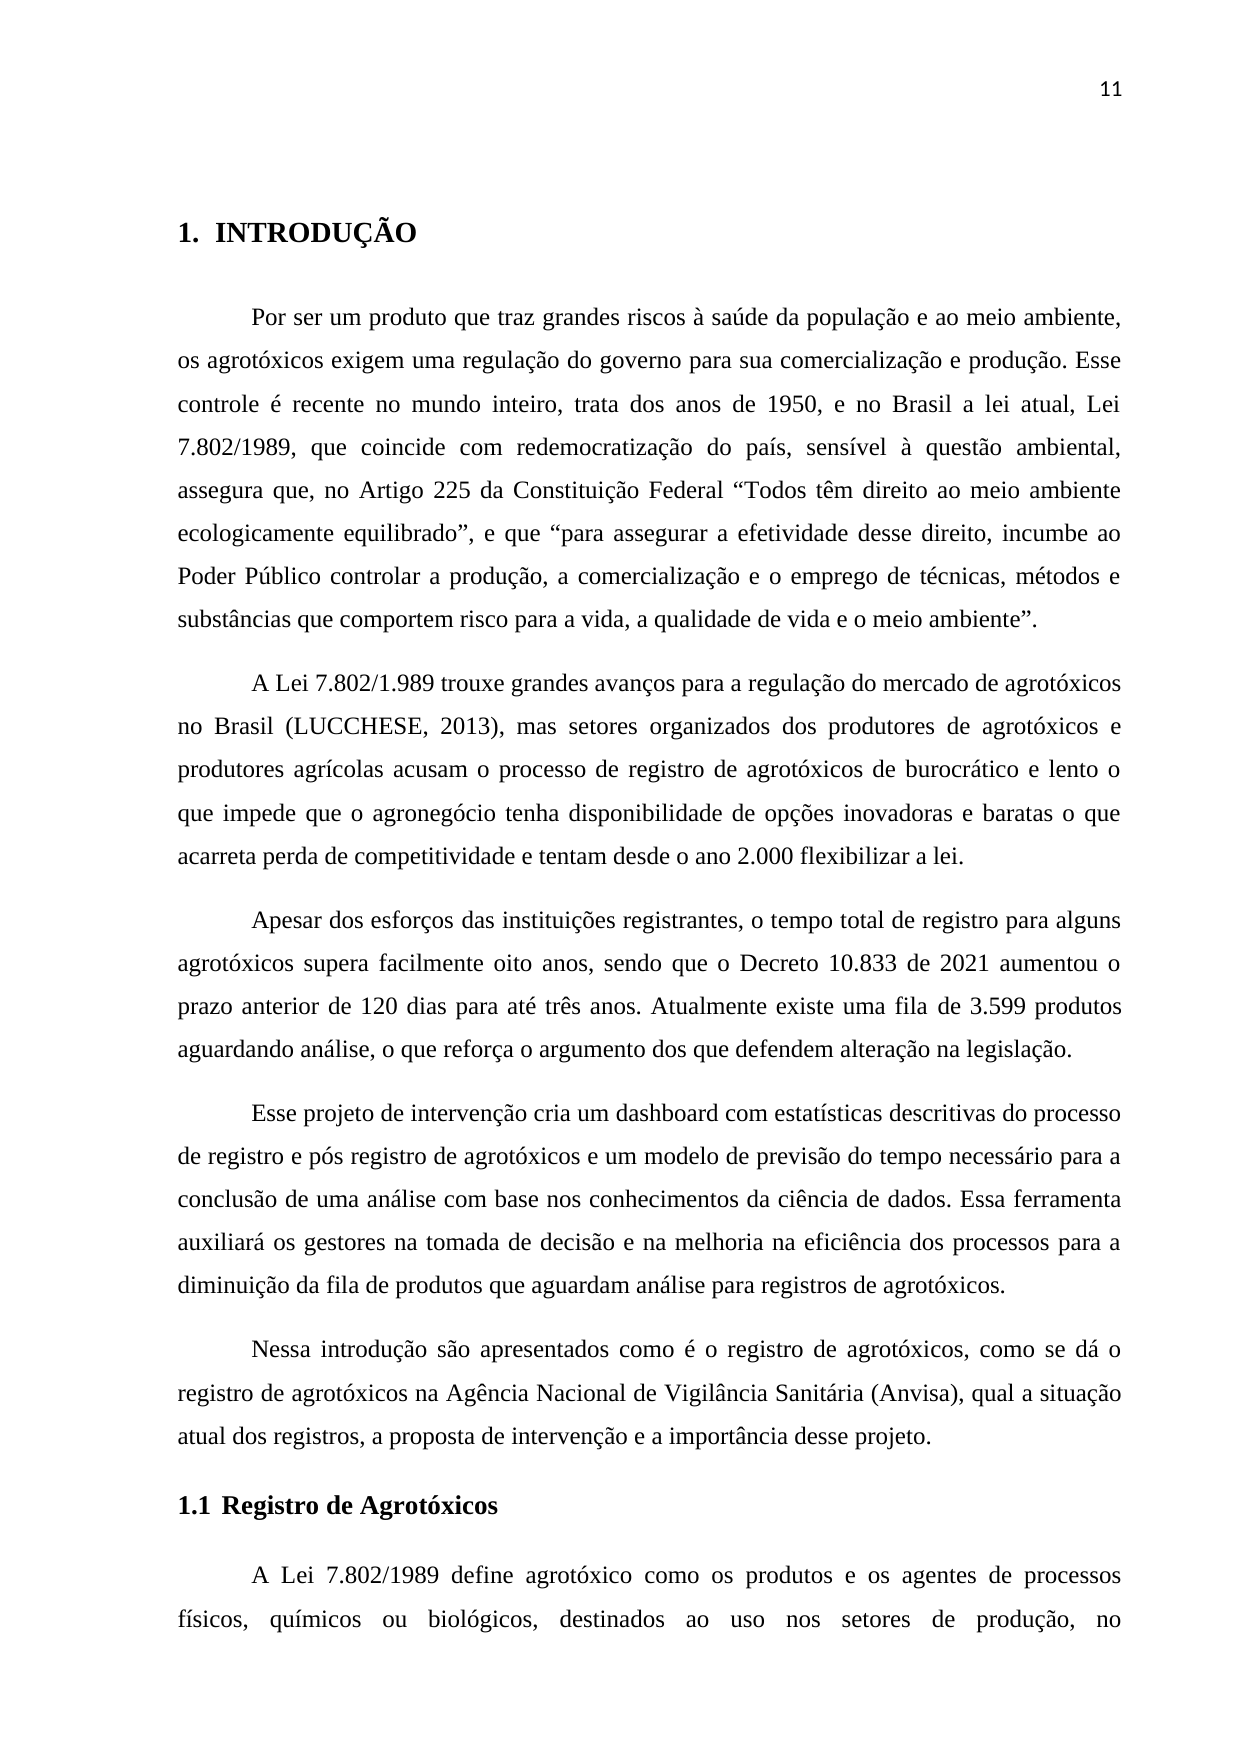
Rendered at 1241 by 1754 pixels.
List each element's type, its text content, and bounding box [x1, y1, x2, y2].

text Apesar dos esforços das instituições registrantes, o tempo total de registro para alguns agrotóxicos supera facilmente oito anos, sendo que o Decreto 10.833 de 2021 aumentou o prazo anterior de 120 dias para até três anos. Atualmente existe uma fila de 3.599 produtos aguardando análise, o que reforça o argumento dos que defendem alteração na legislação. [177, 905, 1122, 1063]
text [177, 1561, 1122, 1632]
text Por ser um produto que traz grandes riscos à saúde da população e ao meio ambiente, os agrotóxicos exigem uma regulação do governo para sua comercialização e produção. Esse controle é recente no mundo inteiro, trata dos anos de 1950, e no Brasil a lei atual, Lei 7.802/1989, que coincide com redemocratização do país, sensível à questão ambiental, assegura que, no Artigo 225 da Constituição Federal “Todos têm direito ao meio ambiente ecologicamente equilibrado”, e que “para assegurar a efetividade desse direito, incumbe ao Poder Público controlar a produção, a comercialização e o emprego de técnicas, métodos e substâncias que comportem risco para a vida, a qualidade de vida e o meio ambiente”. [177, 302, 1122, 633]
subtitle Registro de Agrotóxicos [177, 1489, 1122, 1520]
subtitle INTRODUÇÃO [177, 215, 1122, 248]
text Nessa introdução são apresentados como é o registro de agrotóxicos, como se dá o registro de agrotóxicos na Agência Nacional de Vigilância Sanitária (Anvisa), qual a situação atual dos registros, a proposta de intervenção e a importância desse projeto. [177, 1334, 1122, 1449]
text A Lei 7.802/1.989 trouxe grandes avanços para a regulação do mercado de agrotóxicos no Brasil (LUCCHESE, 2013), mas setores organizados dos produtores de agrotóxicos e produtores agrícolas acusam o processo de registro de agrotóxicos de burocrático e lento o que impede que o agronegócio tenha disponibilidade de opções inovadoras e baratas o que acarreta perda de competitividade e tentam desde o ano 2.000 flexibilizar a lei. [177, 668, 1122, 869]
text Esse projeto de intervenção cria um dashboard com estatísticas descritivas do processo de registro e pós registro de agrotóxicos e um modelo de previsão do tempo necessário para a conclusão de uma análise com base nos conhecimentos da ciência de dados. Essa ferramenta auxiliará os gestores na tomada de decisão e na melhoria na eficiência dos processos para a diminuição da fila de produtos que aguardam análise para registros de agrotóxicos. [177, 1098, 1122, 1299]
